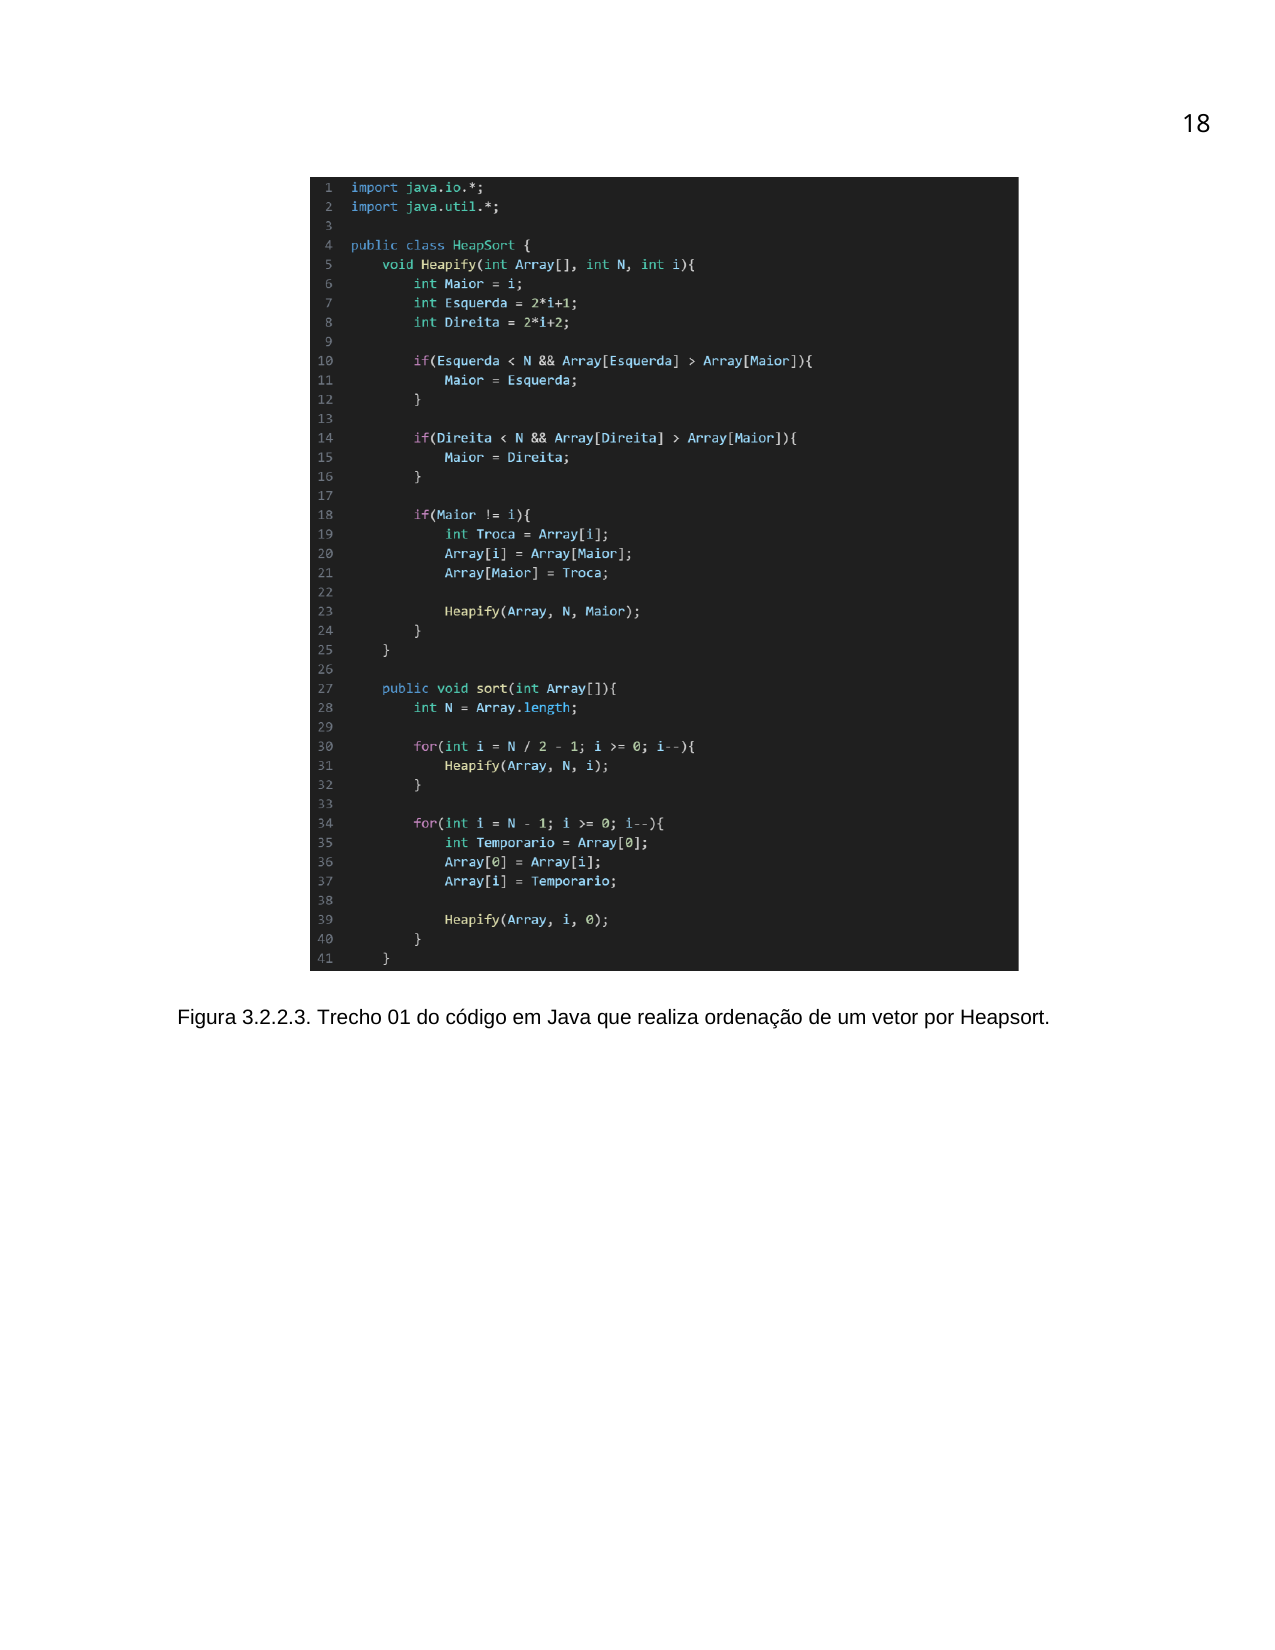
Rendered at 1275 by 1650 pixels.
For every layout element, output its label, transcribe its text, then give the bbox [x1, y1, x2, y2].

text Figura 3.2.2.3. Trecho 01 do código em Java que realiza ordenação de um vetor por Heapsort. [177, 1004, 1152, 1028]
picture [310, 177, 1019, 971]
